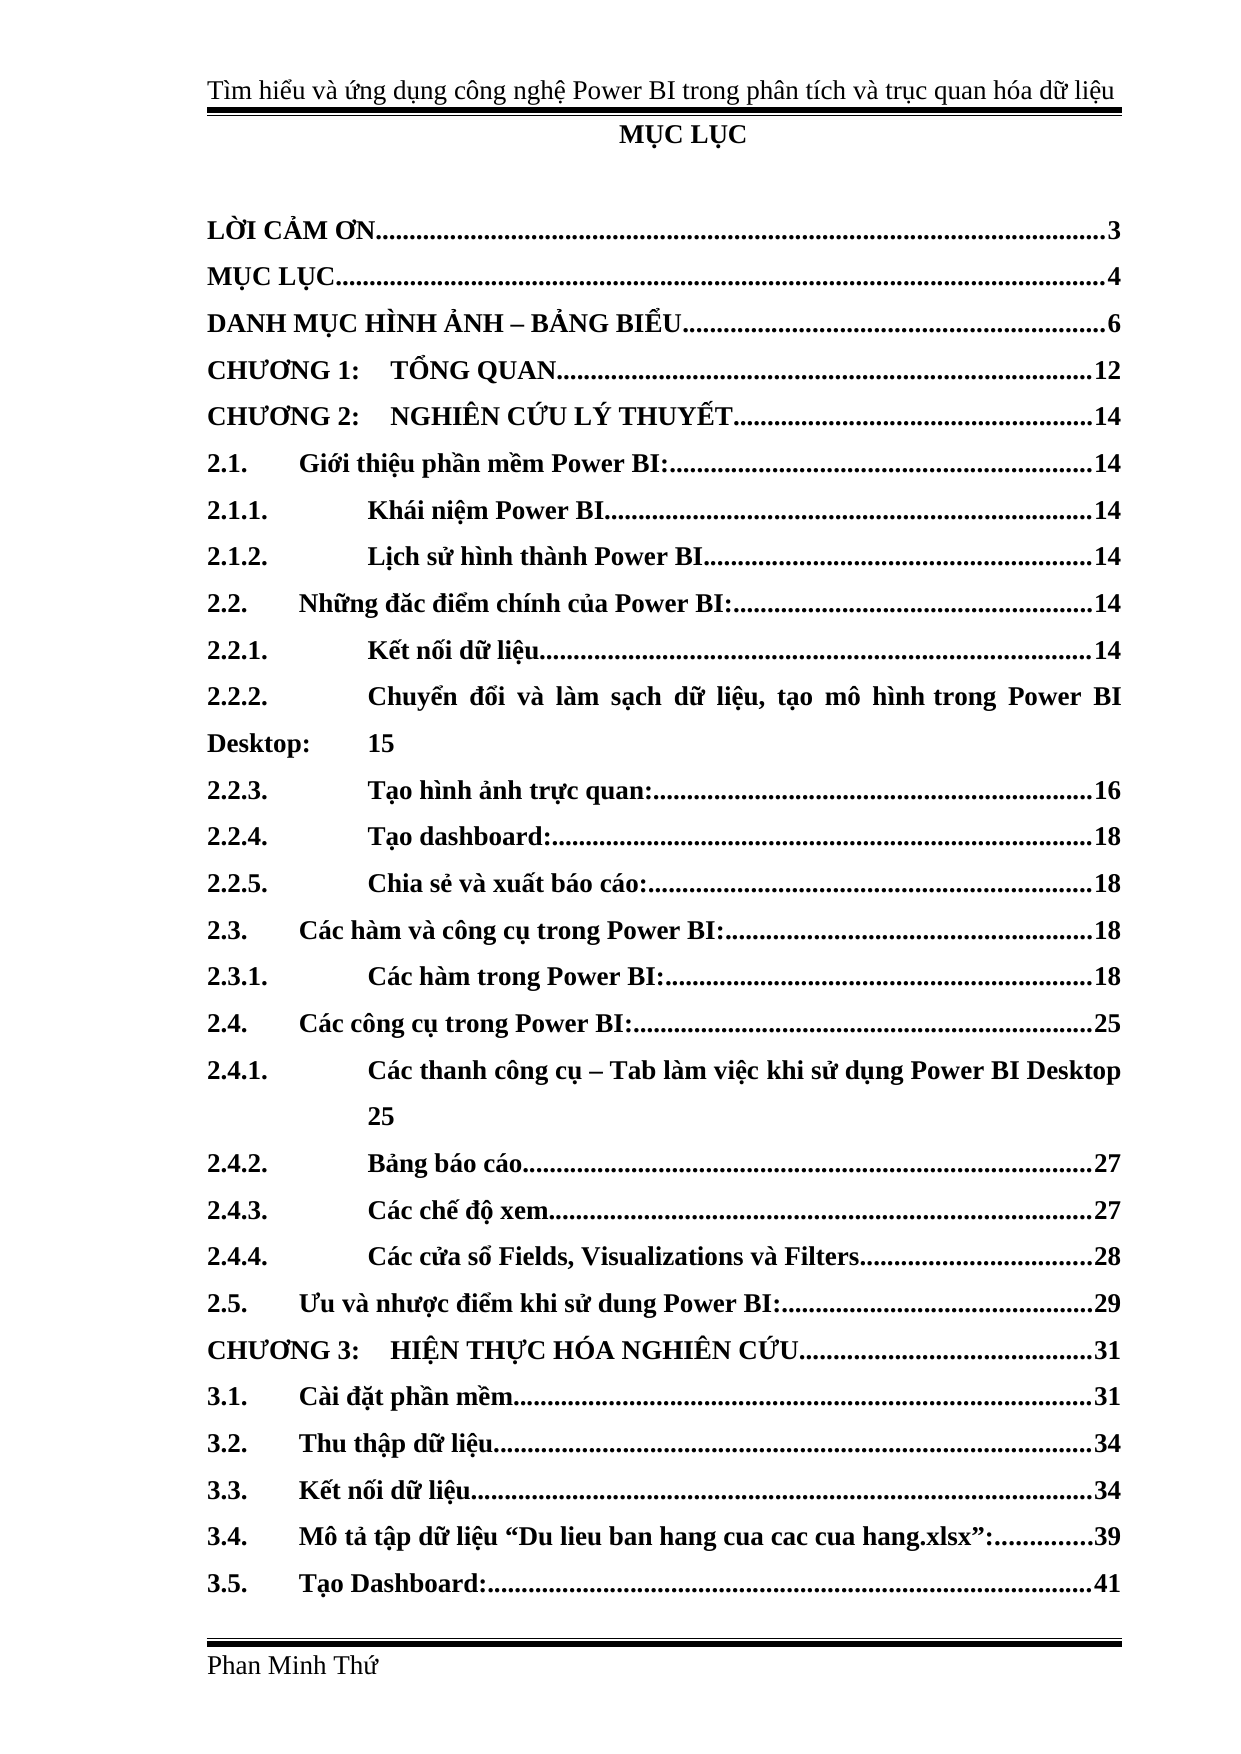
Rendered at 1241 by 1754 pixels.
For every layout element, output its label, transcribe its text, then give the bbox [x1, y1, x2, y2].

subtitle MỤC LỤC [244, 118, 1122, 149]
